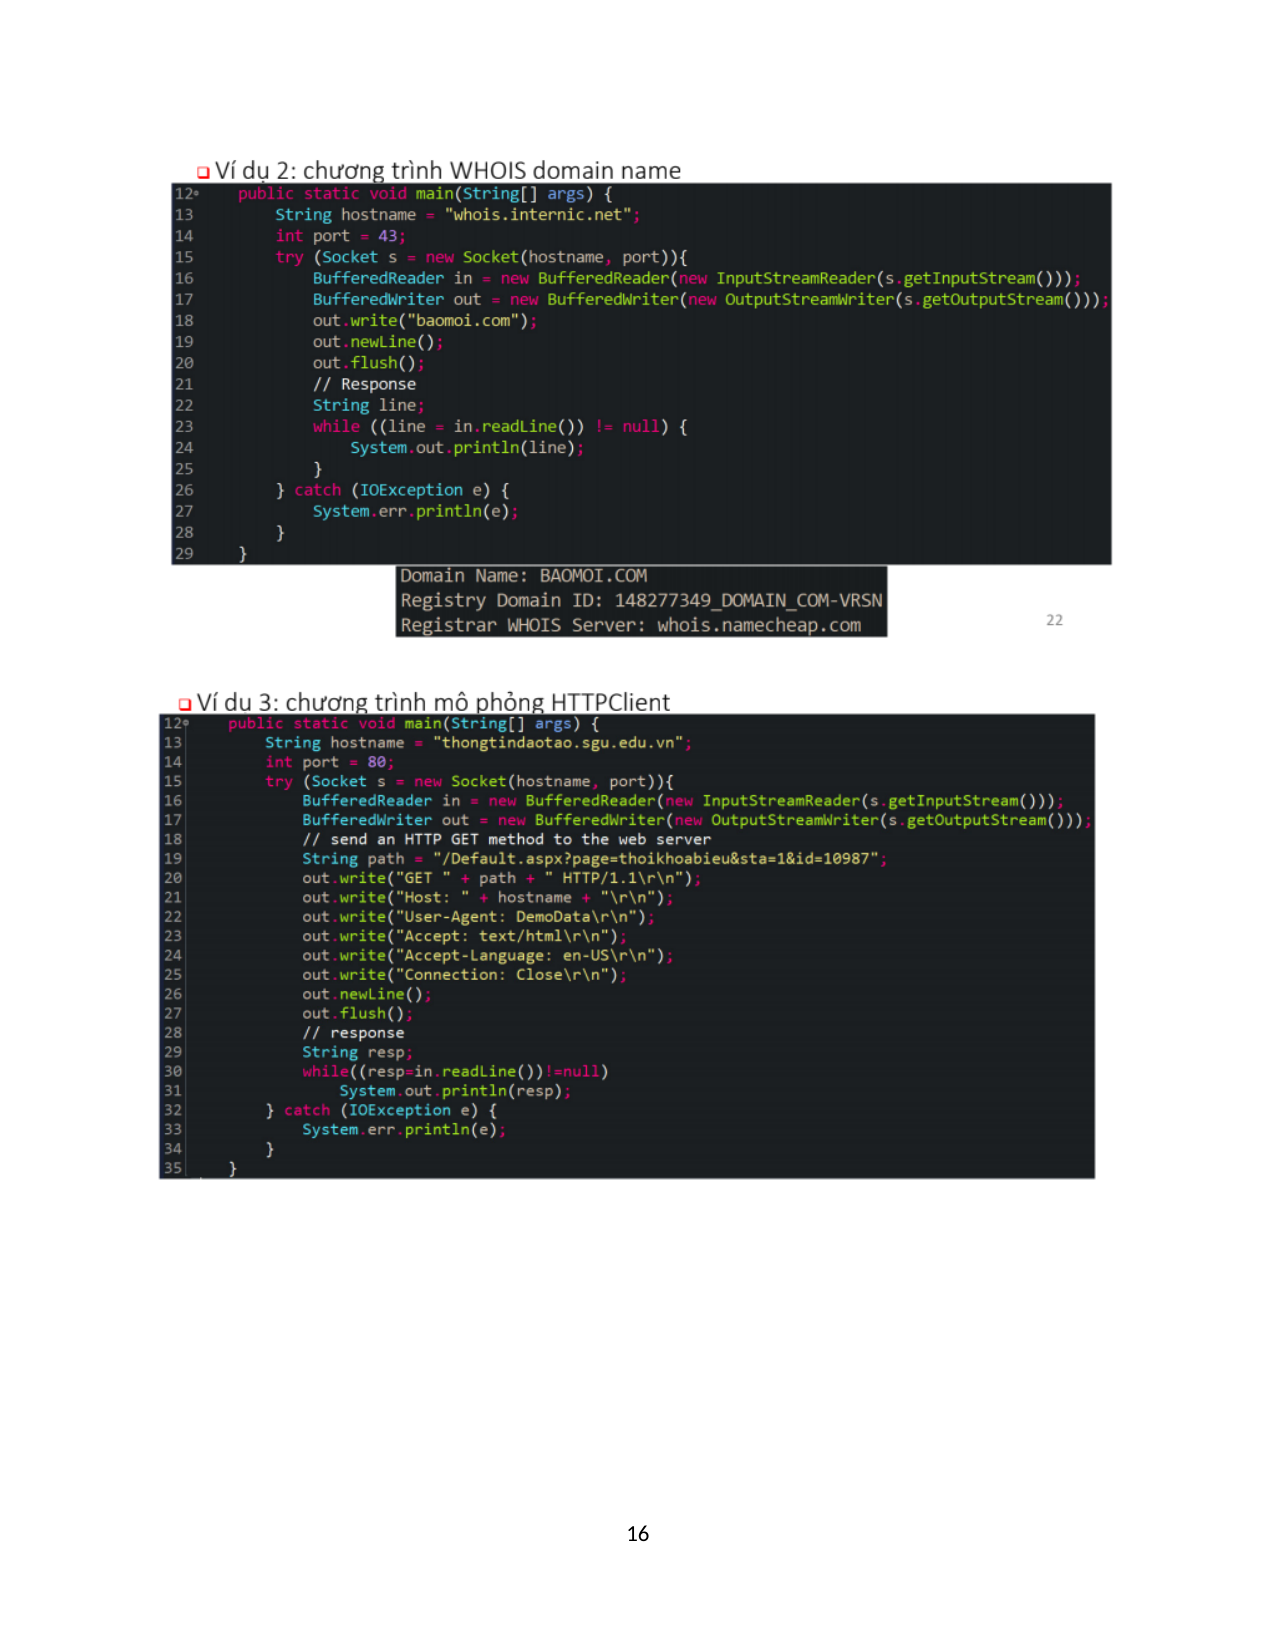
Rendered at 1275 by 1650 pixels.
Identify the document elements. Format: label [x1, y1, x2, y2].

picture [150, 677, 1125, 1230]
picture [150, 150, 1125, 659]
